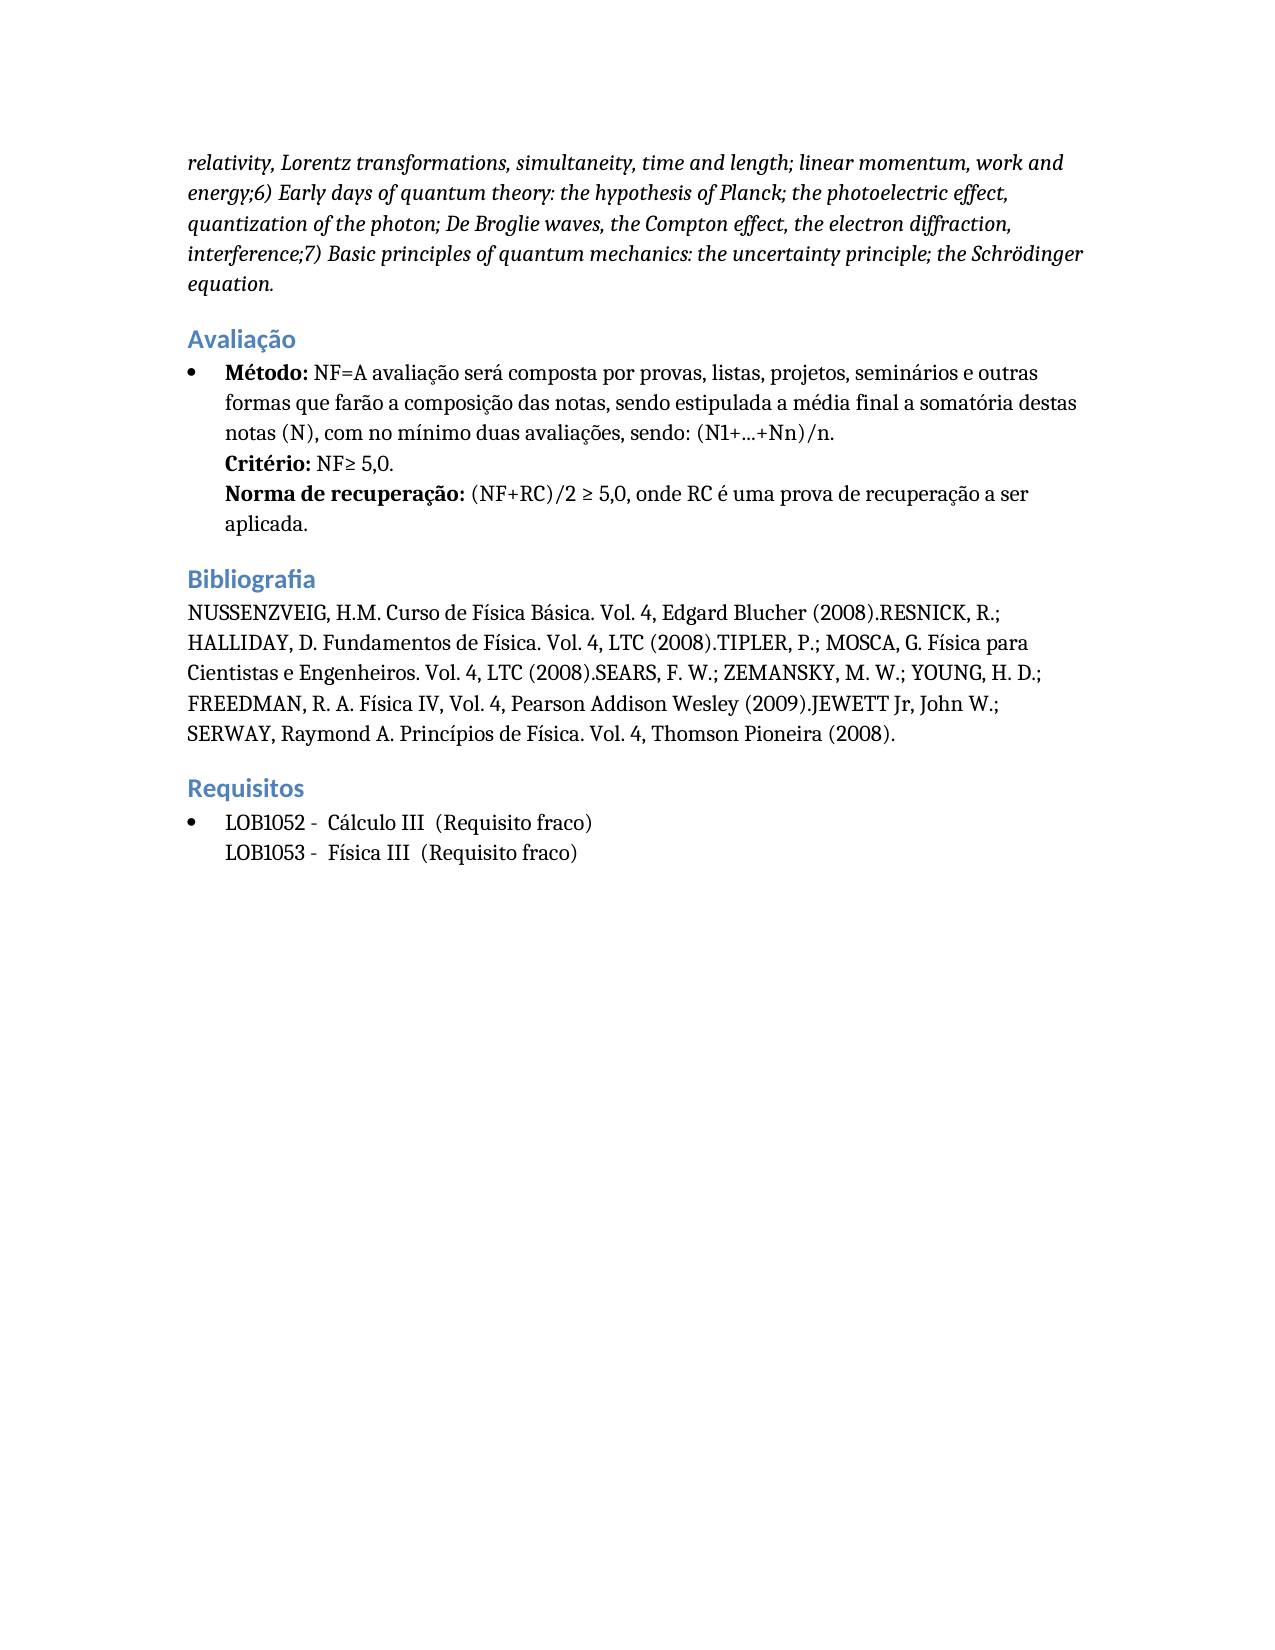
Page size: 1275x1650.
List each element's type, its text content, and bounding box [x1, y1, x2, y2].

list Método: NF=A avaliação será composta por provas, listas, projetos, seminários e outras formas que farão a composição das notas, sendo estipulada a média final a somatória destas notas (N), com no mínimo duas avaliações, sendo: (N1+...+Nn)/n. Critério: NF≥ 5,0. Norma de recuperação: (NF+RC)/2 ≥ 5,0, onde RC é uma prova de recuperação a ser aplicada. [187, 360, 1087, 537]
subtitle Bibliografia [187, 562, 1087, 595]
subtitle Avaliação [187, 322, 1087, 355]
subtitle Requisitos [187, 772, 1087, 805]
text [187, 150, 1087, 297]
list LOB1052 - Cálculo III (Requisito fraco) LOB1053 - Física III (Requisito fraco) [187, 809, 1087, 896]
text NUSSENZVEIG, H.M. Curso de Física Básica. Vol. 4, Edgard Blucher (2008).RESNICK, R.; HALLIDAY, D. Fundamentos de Física. Vol. 4, LTC (2008).TIPLER, P.; MOSCA, G. Física para Cientistas e Engenheiros. Vol. 4, LTC (2008).SEARS, F. W.; ZEMANSKY, M. W.; YOUNG, H. D.; FREEDMAN, R. A. Física IV, Vol. 4, Pearson Addison Wesley (2009).JEWETT Jr, John W.; SERWAY, Raymond A. Princípios de Física. Vol. 4, Thomson Pioneira (2008). [187, 600, 1087, 747]
